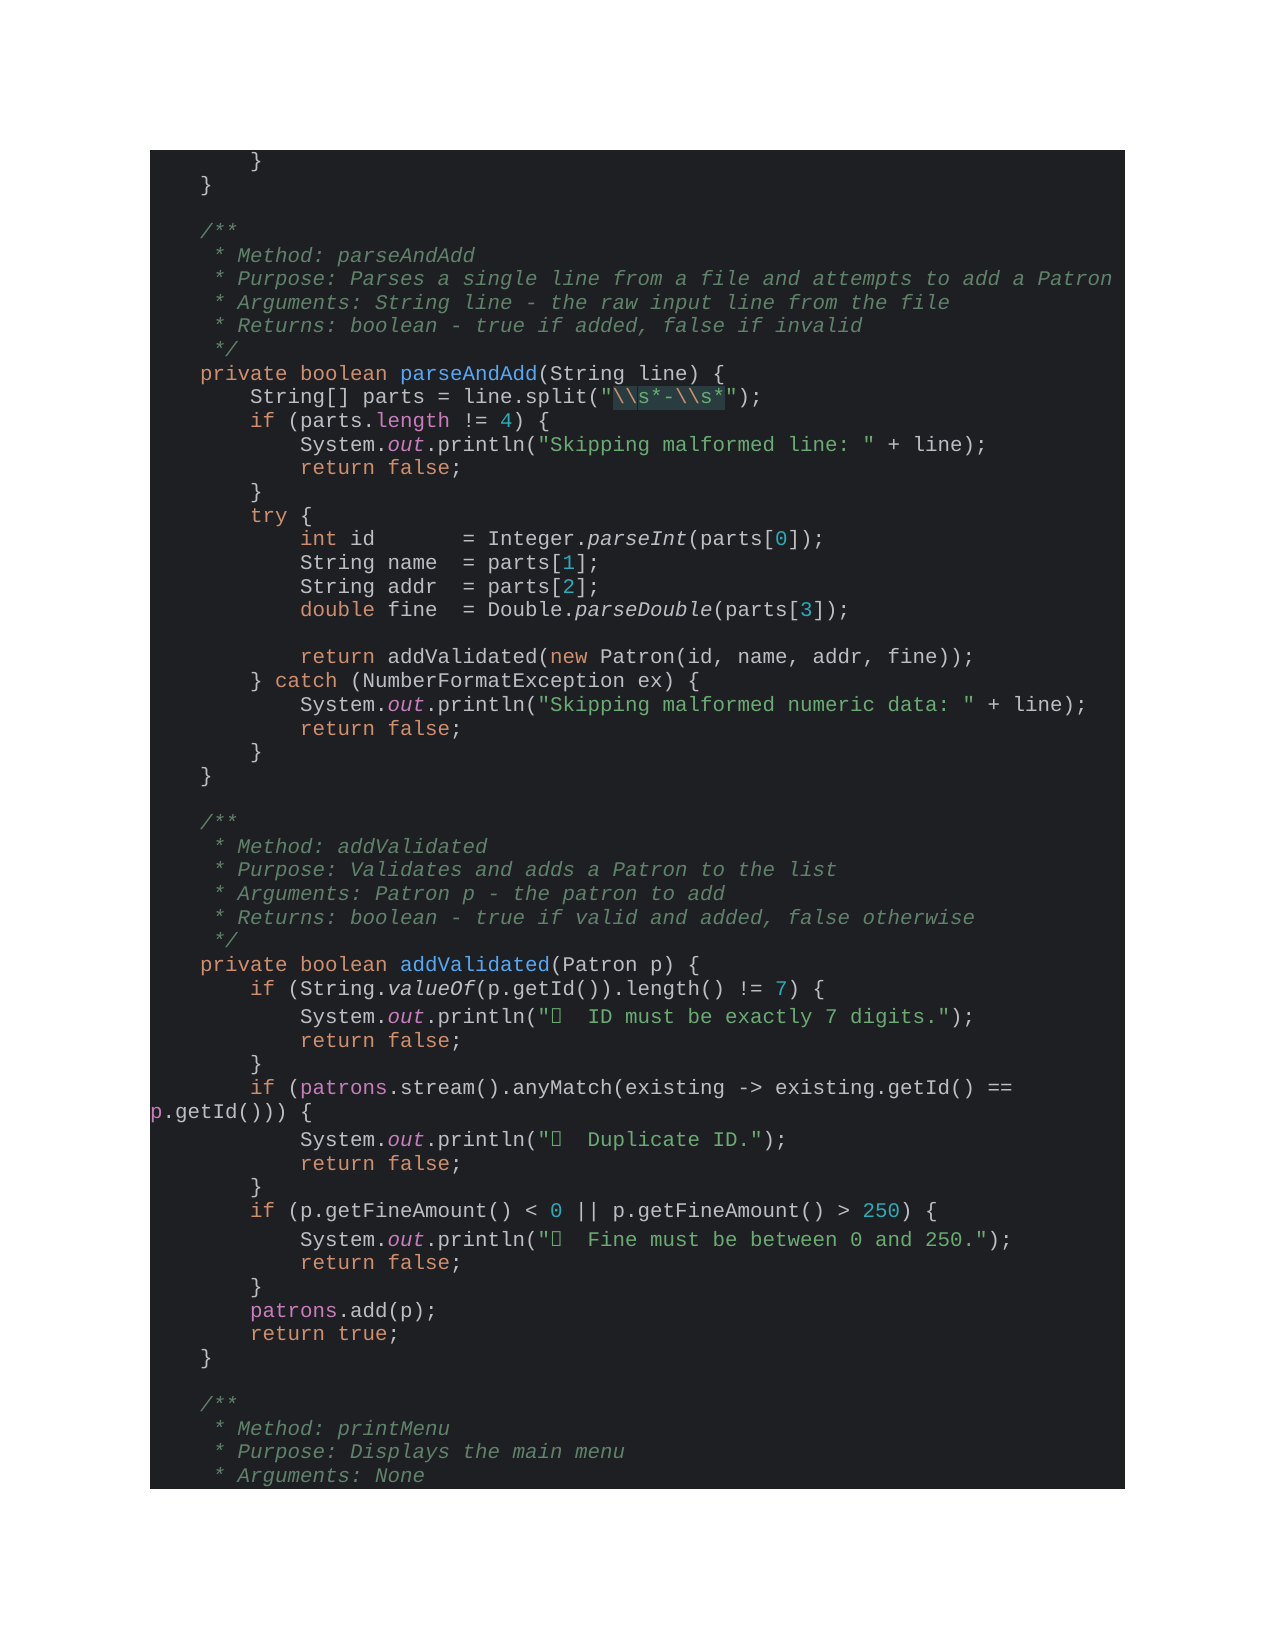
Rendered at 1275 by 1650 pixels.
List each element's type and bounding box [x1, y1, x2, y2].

text [150, 150, 1125, 1489]
